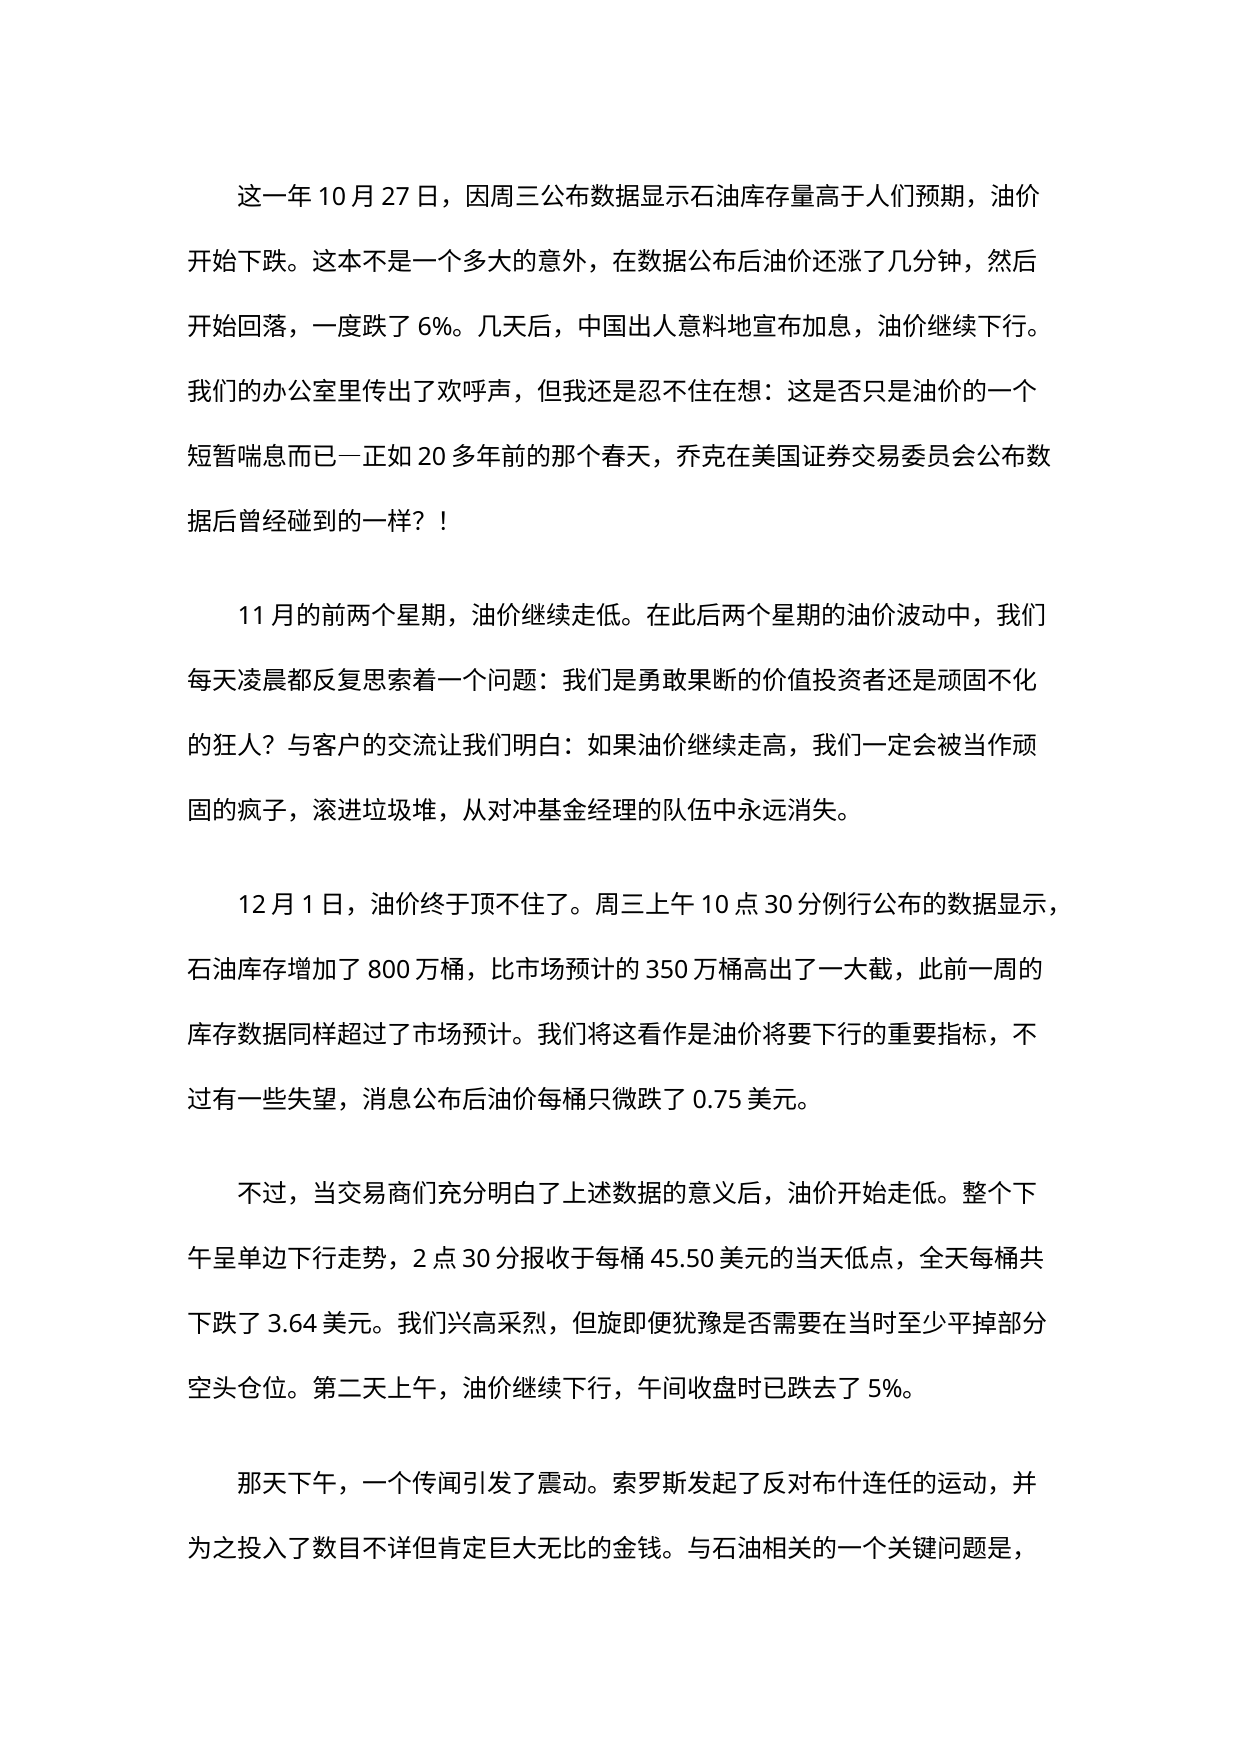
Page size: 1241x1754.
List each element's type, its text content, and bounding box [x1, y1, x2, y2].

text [187, 1449, 1053, 1579]
text 这一年10月27日，因周三公布数据显示石油库存量高于人们预期，油价开始下跌。这本不是一个多大的意外，在数据公布后油价还涨了几分钟，然后开始回落，一度跌了6%。几天后，中国出人意料地宣布加息，油价继续下行。我们的办公室里传出了欢呼声，但我还是忍不住在想：这是否只是油价的一个短暂喘息而已—正如20多年前的那个春天，乔克在美国证券交易委员会公布数据后曾经碰到的一样？！ [187, 162, 1053, 552]
text 11月的前两个星期，油价继续走低。在此后两个星期的油价波动中，我们每天凌晨都反复思索着一个问题：我们是勇敢果断的价值投资者还是顽固不化的狂人？与客户的交流让我们明白：如果油价继续走高，我们一定会被当作顽固的疯子，滚进垃圾堆，从对冲基金经理的队伍中永远消失。 [187, 581, 1053, 841]
text 不过，当交易商们充分明白了上述数据的意义后，油价开始走低。整个下午呈单边下行走势，2点30分报收于每桶45.50美元的当天低点，全天每桶共下跌了3.64美元。我们兴高采烈，但旋即便犹豫是否需要在当时至少平掉部分空头仓位。第二天上午，油价继续下行，午间收盘时已跌去了5%。 [187, 1159, 1053, 1419]
text 12月1日，油价终于顶不住了。周三上午10点30分例行公布的数据显示，石油库存增加了800万桶，比市场预计的350万桶高出了一大截，此前一周的库存数据同样超过了市场预计。我们将这看作是油价将要下行的重要指标，不过有一些失望，消息公布后油价每桶只微跌了0.75美元。 [187, 870, 1053, 1130]
